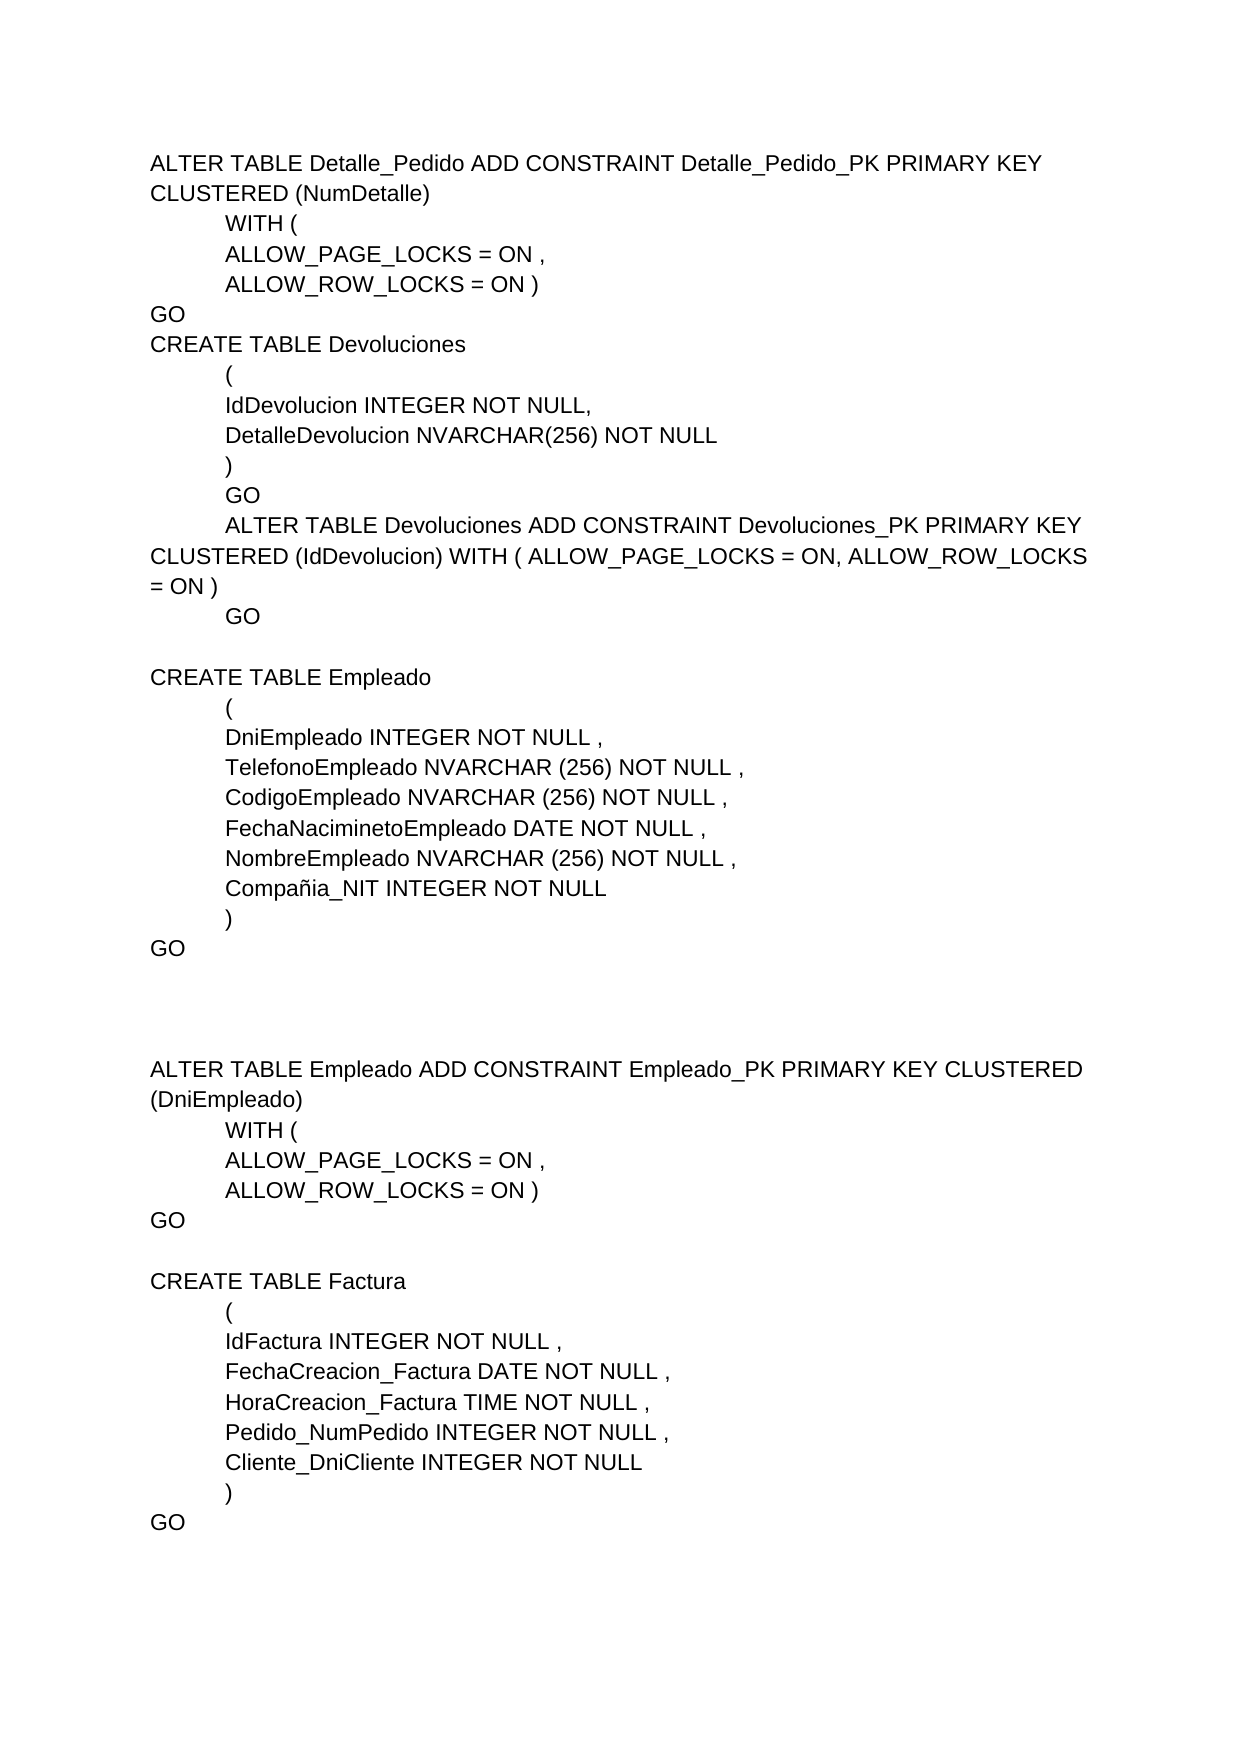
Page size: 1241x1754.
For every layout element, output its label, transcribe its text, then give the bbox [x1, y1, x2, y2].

text IdDevolucion INTEGER NOT NULL, [150, 392, 1090, 418]
text GO [150, 1207, 1090, 1234]
text Pedido_NumPedido INTEGER NOT NULL , [150, 1419, 1090, 1445]
text Cliente_DniCliente INTEGER NOT NULL [150, 1449, 1090, 1475]
text ALTER TABLE Devoluciones ADD CONSTRAINT Devoluciones_PK PRIMARY KEY CLUSTERED (IdDevolucion) WITH ( ALLOW_PAGE_LOCKS = ON, ALLOW_ROW_LOCKS = ON ) [150, 512, 1090, 599]
text GO [150, 482, 1090, 509]
text CREATE TABLE Devoluciones [150, 331, 1090, 358]
text FechaNaciminetoEmpleado DATE NOT NULL , [150, 814, 1090, 841]
text DetalleDevolucion NVARCHAR(256) NOT NULL [150, 422, 1090, 448]
text ALLOW_PAGE_LOCKS = ON , [150, 1147, 1090, 1173]
text GO [150, 1509, 1090, 1536]
text TelefonoEmpleado NVARCHAR (256) NOT NULL , [150, 754, 1090, 781]
text ALLOW_ROW_LOCKS = ON ) [150, 1177, 1090, 1203]
text Compañia_NIT INTEGER NOT NULL [150, 875, 1090, 901]
text CodigoEmpleado NVARCHAR (256) NOT NULL , [150, 784, 1090, 811]
text DniEmpleado INTEGER NOT NULL , [150, 724, 1090, 750]
text ) [150, 452, 1090, 478]
text ALTER TABLE Empleado ADD CONSTRAINT Empleado_PK PRIMARY KEY CLUSTERED (DniEmpleado) [150, 1056, 1090, 1113]
text GO [150, 603, 1090, 629]
text CREATE TABLE Factura [150, 1268, 1090, 1294]
text WITH ( [150, 210, 1090, 237]
text ( [150, 361, 1090, 388]
text GO [150, 935, 1090, 962]
text ) [150, 905, 1090, 932]
text HoraCreacion_Factura TIME NOT NULL , [150, 1388, 1090, 1415]
text ( [150, 1298, 1090, 1324]
text ALTER TABLE Detalle_Pedido ADD CONSTRAINT Detalle_Pedido_PK PRIMARY KEY CLUSTERED (NumDetalle) [150, 150, 1090, 207]
text GO [150, 301, 1090, 327]
text ALLOW_PAGE_LOCKS = ON , [150, 241, 1090, 267]
text ( [150, 694, 1090, 720]
text IdFactura INTEGER NOT NULL , [150, 1328, 1090, 1354]
text WITH ( [150, 1117, 1090, 1143]
text CREATE TABLE Empleado [150, 663, 1090, 690]
text FechaCreacion_Factura DATE NOT NULL , [150, 1358, 1090, 1385]
text NombreEmpleado NVARCHAR (256) NOT NULL , [150, 845, 1090, 871]
text ALLOW_ROW_LOCKS = ON ) [150, 271, 1090, 297]
text ) [150, 1479, 1090, 1506]
